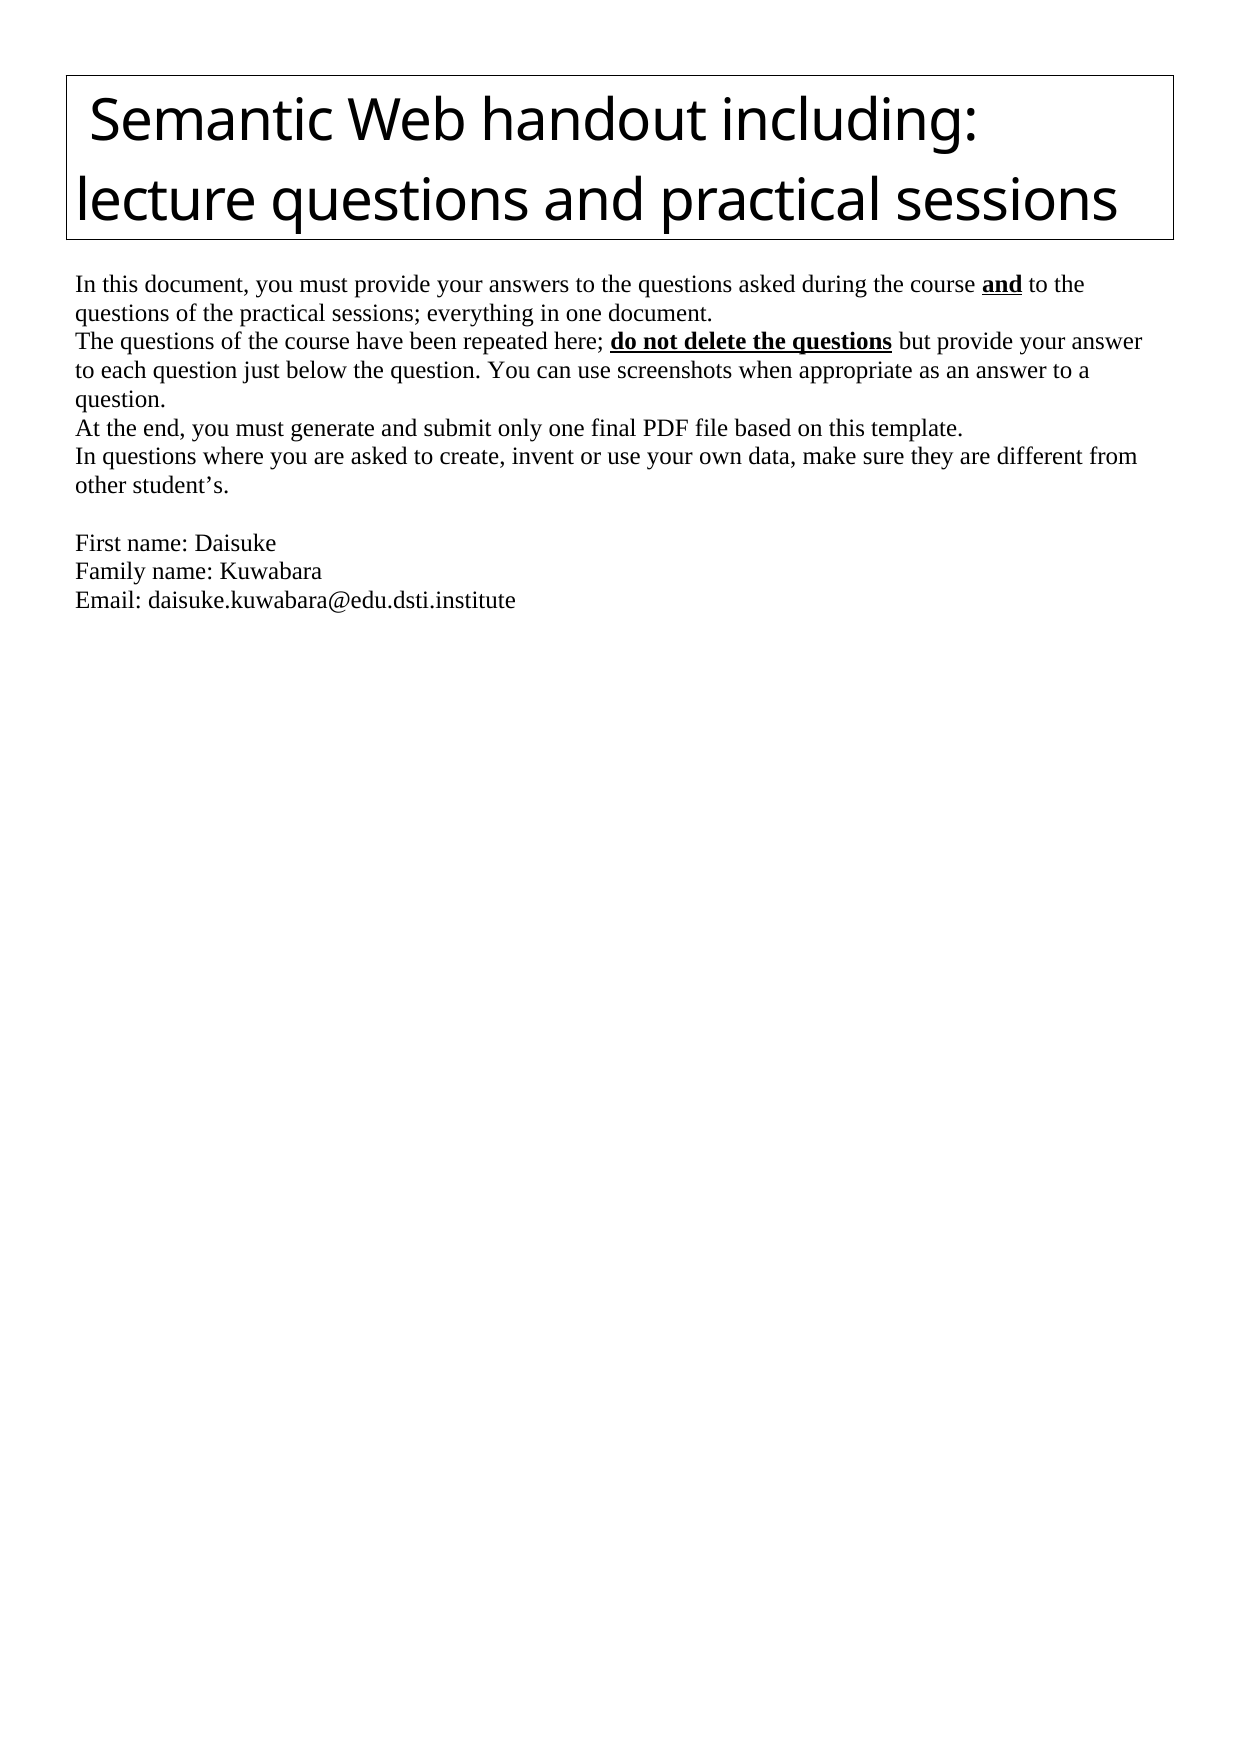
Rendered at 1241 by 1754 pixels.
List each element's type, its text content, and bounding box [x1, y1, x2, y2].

text In questions where you are asked to create, invent or use your own data, make sure they are different from other student’s. [75, 441, 1165, 499]
text Email: daisuke.kuwabara@edu.dsti.institute [75, 585, 1165, 614]
text The questions of the course have been repeated here; do not delete the questions but provide your answer to each question just below the question. You can use screenshots when appropriate as an answer to a question. [75, 326, 1165, 413]
text Family name: Kuwabara [75, 556, 1165, 585]
text First name: Daisuke [75, 528, 1165, 556]
text At the end, you must generate and submit only one final PDF file based on this template. [75, 413, 1165, 441]
title Semantic Web handout including: lecture questions and practical sessions [67, 76, 1173, 239]
text In this document, you must provide your answers to the questions asked during the course and to the questions of the practical sessions; everything in one document. [75, 269, 1165, 326]
